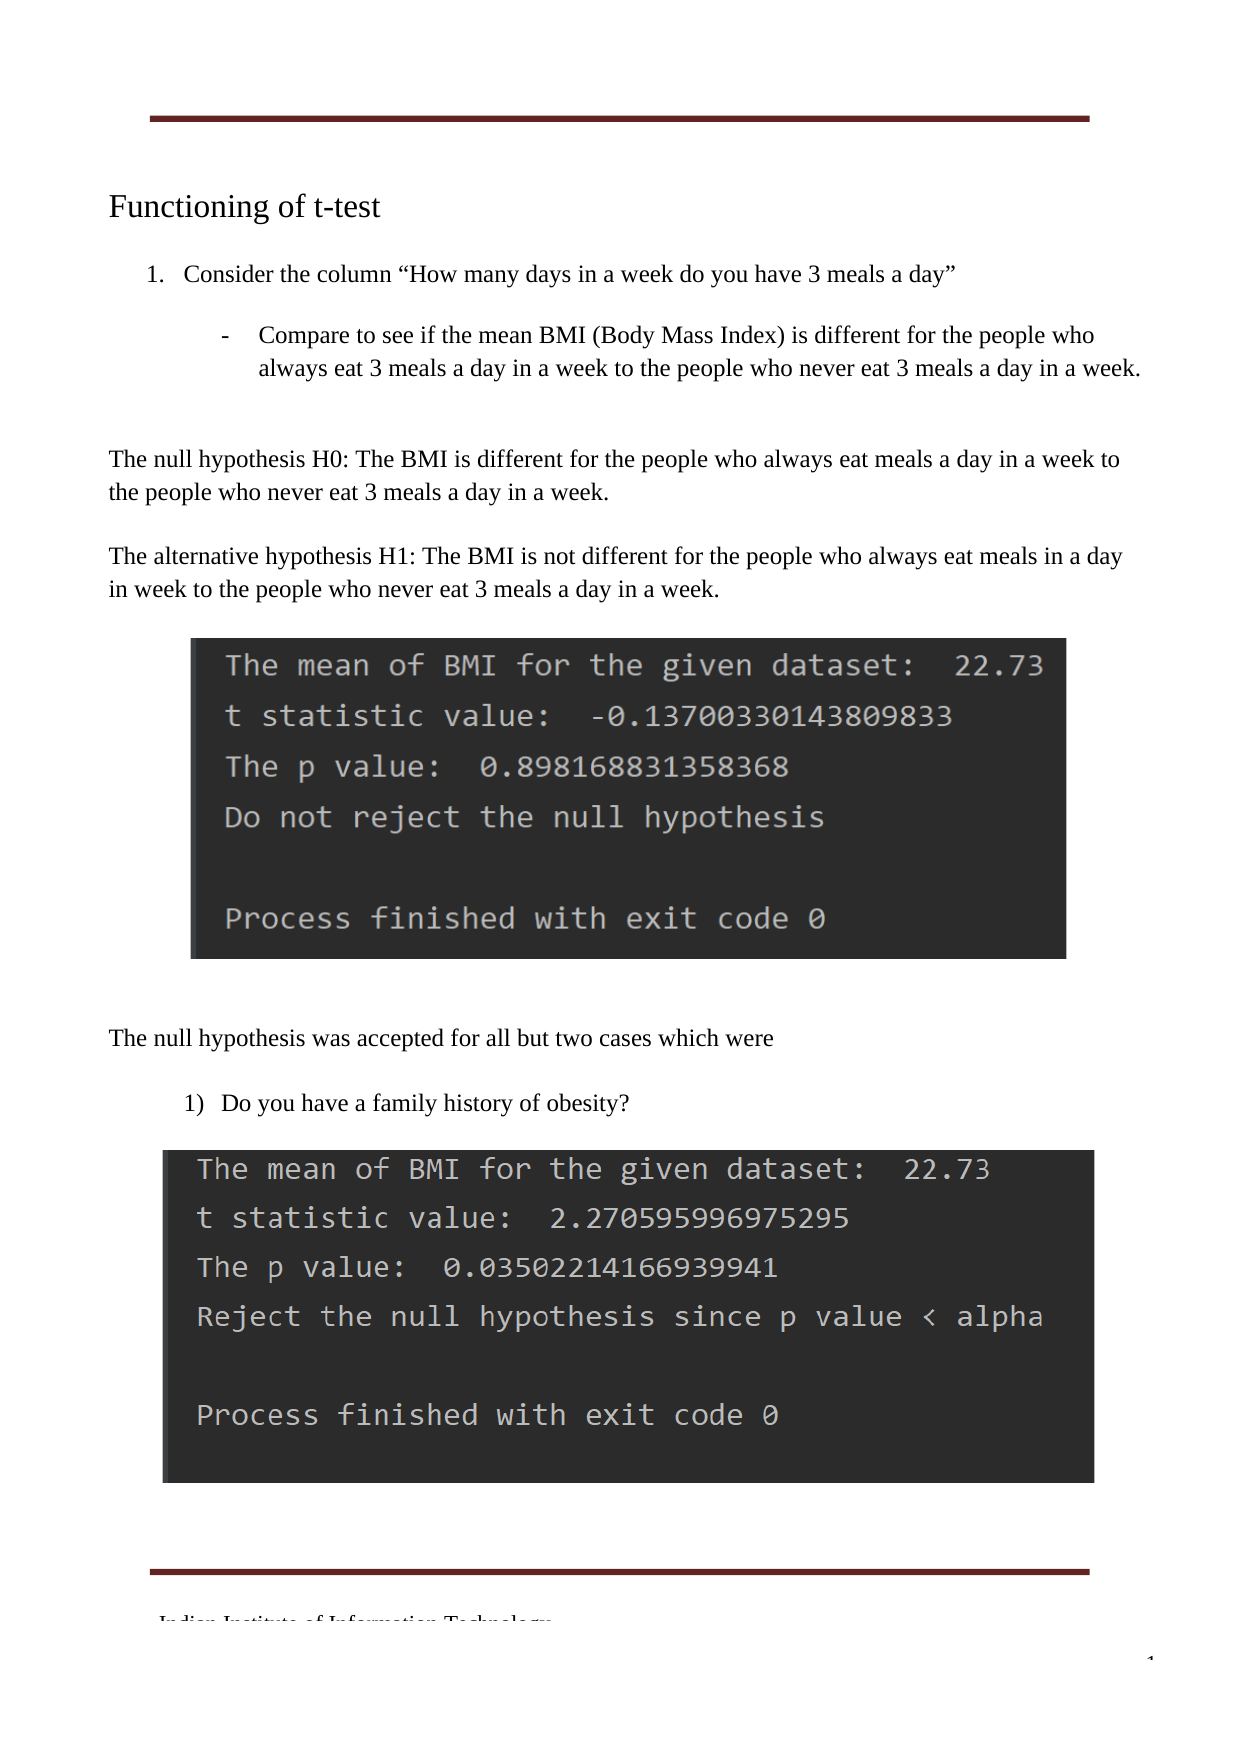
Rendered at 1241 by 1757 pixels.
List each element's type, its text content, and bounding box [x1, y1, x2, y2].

text The null hypothesis was accepted for all but two cases which were [108, 1023, 1148, 1052]
text The alternative hypothesis H1: The BMI is not different for the people who always eat meals in a day in week to the people who never eat 3 meals a day in a week. [108, 541, 1148, 603]
text The null hypothesis H0: The BMI is different for the people who always eat meals a day in a week to the people who never eat 3 meals a day in a week. [108, 444, 1148, 505]
list Consider the column “How many days in a week do you have 3 meals a day” [146, 259, 1148, 288]
list Do you have a family history of obesity? [183, 1088, 1148, 1117]
list Compare to see if the mean BMI (Body Mass Index) is different for the people who always eat 3 meals a day in a week to the people who never eat 3 meals a day in a week. [221, 321, 1148, 382]
text Functioning of t-test [108, 186, 1148, 224]
picture [162, 1150, 1095, 1483]
picture [190, 638, 1067, 959]
